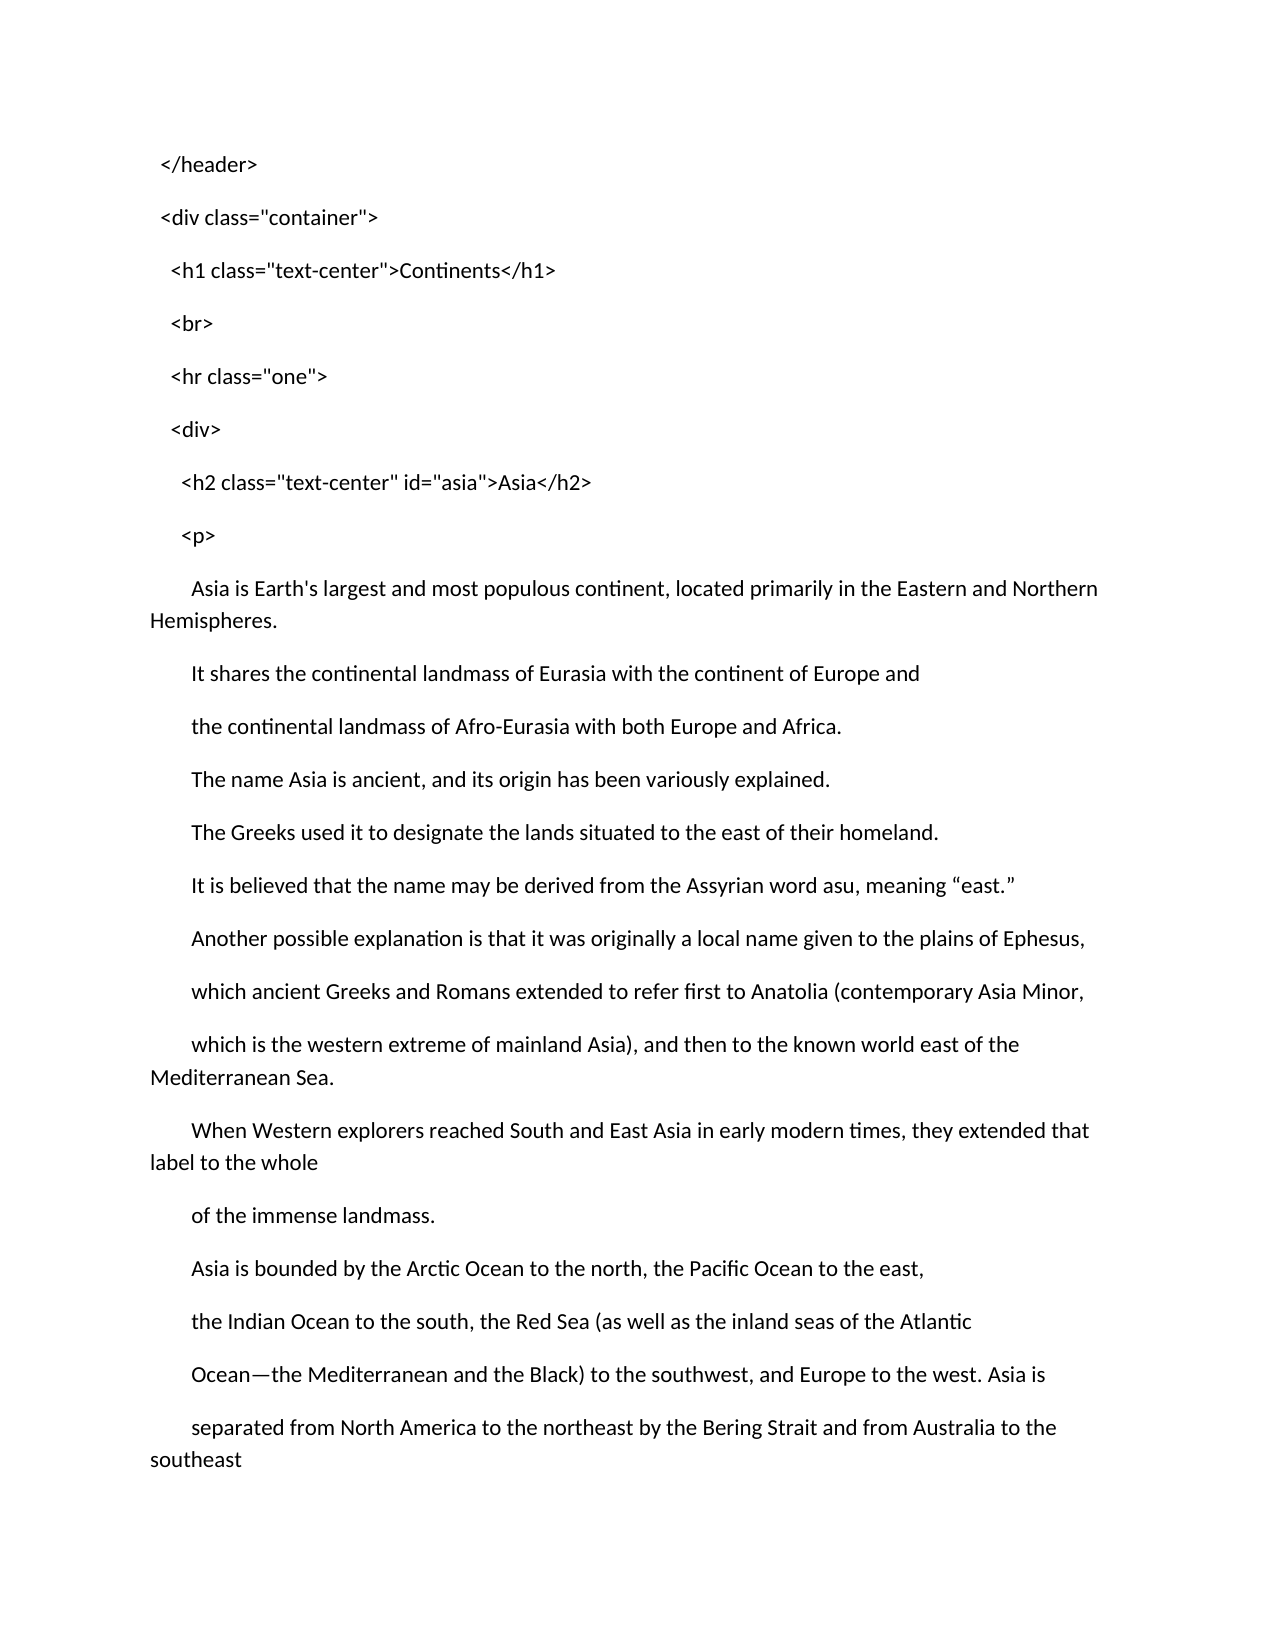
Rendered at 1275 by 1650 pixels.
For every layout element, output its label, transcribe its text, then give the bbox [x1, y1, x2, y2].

text Another possible explanation is that it was originally a local name given to the plains of Ephesus, [150, 924, 1125, 952]
text <h2 class="text-center" id="asia">Asia</h2> [150, 468, 1125, 496]
text It shares the continental landmass of Eurasia with the continent of Europe and [150, 659, 1125, 687]
text the continental landmass of Afro-Eurasia with both Europe and Africa. [150, 712, 1125, 740]
text <hr class="one"> [150, 362, 1125, 390]
text of the immense landmass. [150, 1201, 1125, 1229]
text <div> [150, 415, 1125, 443]
text <br> [150, 309, 1125, 337]
text When Western explorers reached South and East Asia in early modern times, they extended that label to the whole [150, 1116, 1125, 1176]
text It is believed that the name may be derived from the Assyrian word asu, meaning “east.” [150, 871, 1125, 899]
text the Indian Ocean to the south, the Red Sea (as well as the inland seas of the Atlantic [150, 1307, 1125, 1335]
text which is the western extreme of mainland Asia), and then to the known world east of the Mediterranean Sea. [150, 1031, 1125, 1091]
text <div class="container"> [150, 203, 1125, 231]
text Asia is Earth's largest and most populous continent, located primarily in the Eastern and Northern Hemispheres. [150, 574, 1125, 634]
text separated from North America to the northeast by the Bering Strait and from Australia to the southeast [150, 1413, 1125, 1473]
text <p> [150, 521, 1125, 549]
text Ocean—the Mediterranean and the Black) to the southwest, and Europe to the west. Asia is [150, 1360, 1125, 1388]
text <h1 class="text-center">Continents</h1> [150, 256, 1125, 284]
text </header> [150, 150, 1125, 178]
text which ancient Greeks and Romans extended to refer first to Anatolia (contemporary Asia Minor, [150, 977, 1125, 1006]
text The Greeks used it to designate the lands situated to the east of their homeland. [150, 818, 1125, 846]
text Asia is bounded by the Arctic Ocean to the north, the Pacific Ocean to the east, [150, 1254, 1125, 1282]
text The name Asia is ancient, and its origin has been variously explained. [150, 765, 1125, 793]
